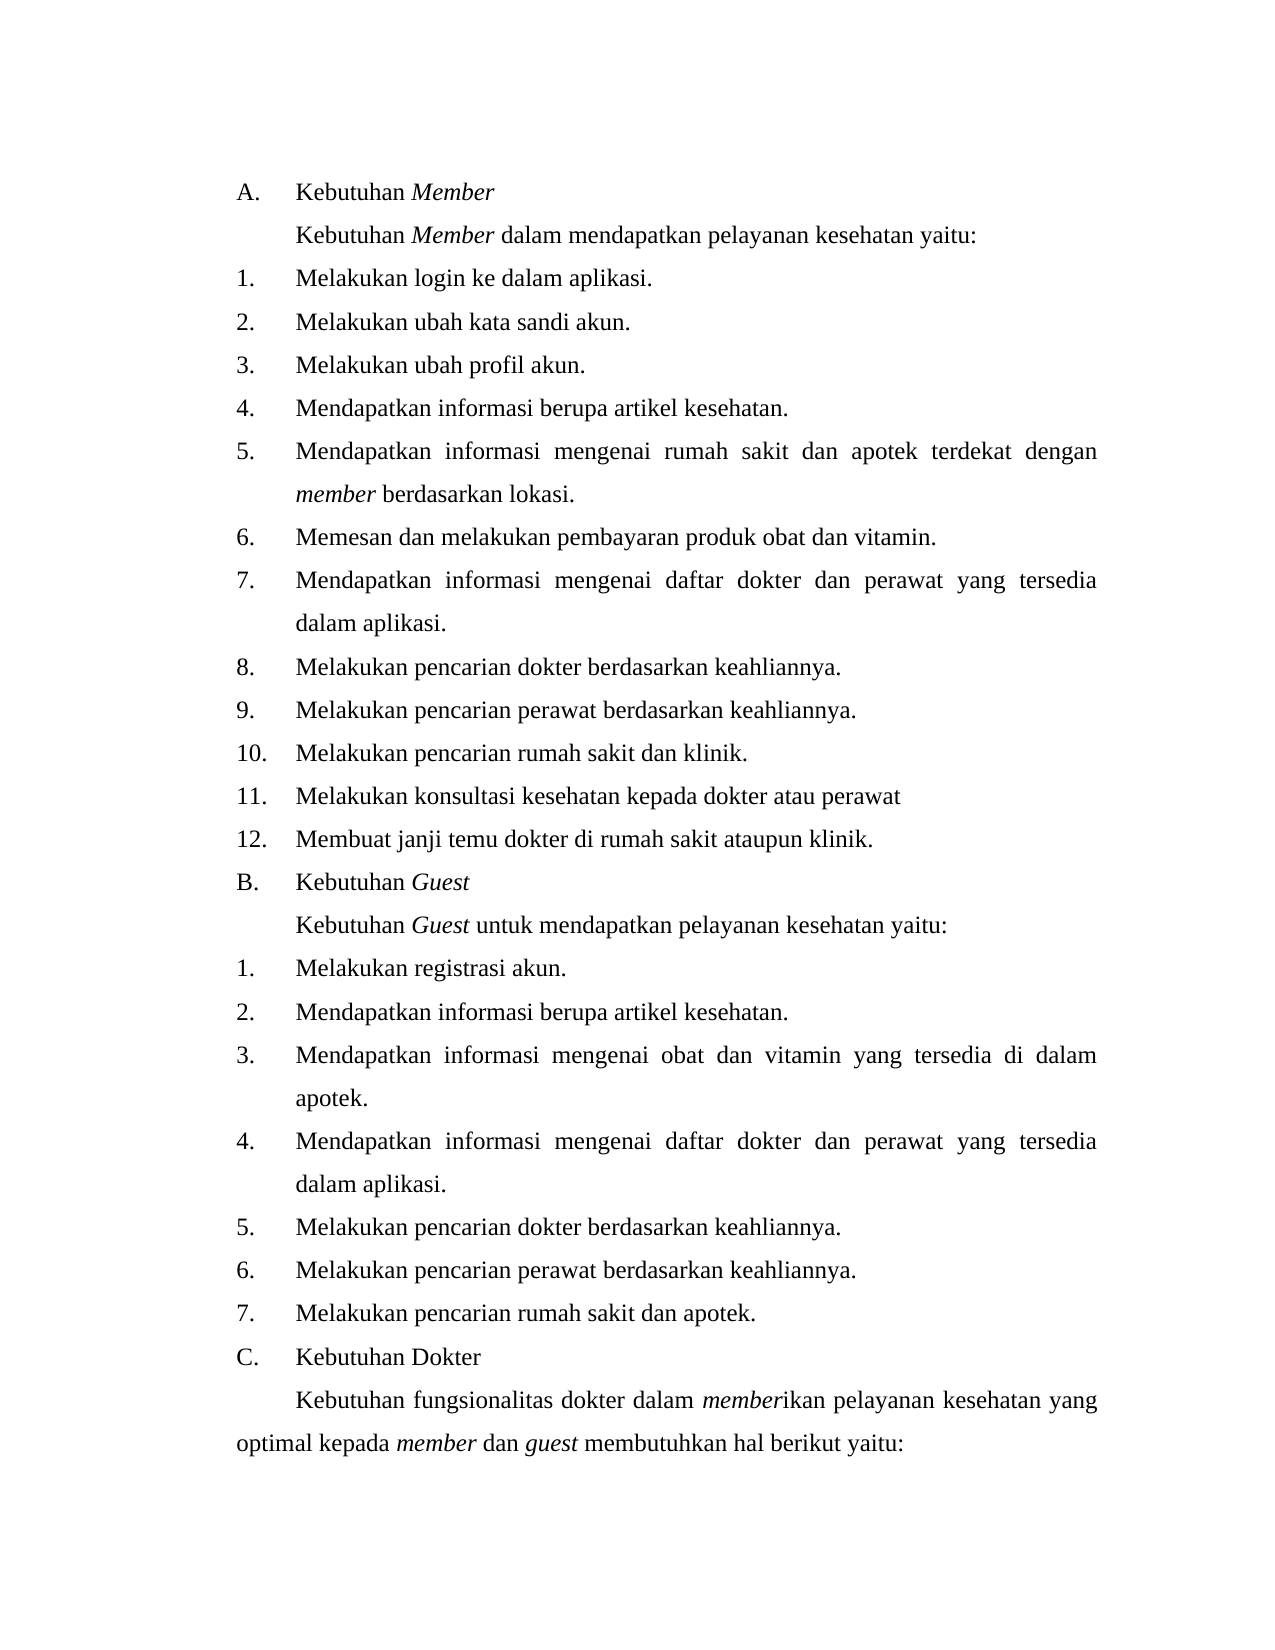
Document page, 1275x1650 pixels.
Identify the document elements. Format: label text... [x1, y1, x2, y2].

list Mendapatkan informasi mengenai daftar dokter dan perawat yang tersedia dalam aplikasi. [236, 565, 1098, 637]
list Melakukan pencarian rumah sakit dan klinik. [236, 738, 1098, 767]
list Mendapatkan informasi mengenai obat dan vitamin yang tersedia di dalam apotek. [236, 1040, 1098, 1112]
list Melakukan pencarian dokter berdasarkan keahliannya. [236, 1212, 1098, 1241]
list Melakukan pencarian rumah sakit dan apotek. [236, 1298, 1098, 1327]
list Mendapatkan informasi mengenai rumah sakit dan apotek terdekat dengan member berdasarkan lokasi. [236, 436, 1098, 508]
list Mendapatkan informasi berupa artikel kesehatan. [236, 997, 1098, 1025]
list Kebutuhan Guest [236, 867, 1098, 896]
list Memesan dan melakukan pembayaran produk obat dan vitamin. [236, 522, 1098, 551]
list Melakukan konsultasi kesehatan kepada dokter atau perawat [236, 781, 1098, 810]
list Mendapatkan informasi mengenai daftar dokter dan perawat yang tersedia dalam aplikasi. [236, 1126, 1098, 1198]
list Melakukan registrasi akun. [236, 953, 1098, 982]
list Melakukan ubah profil akun. [236, 350, 1098, 378]
list Kebutuhan Guest untuk mendapatkan pelayanan kesehatan yaitu: [295, 910, 1098, 939]
list Melakukan pencarian perawat berdasarkan keahliannya. [236, 695, 1098, 723]
list Melakukan pencarian dokter berdasarkan keahliannya. [236, 652, 1098, 680]
list Melakukan pencarian perawat berdasarkan keahliannya. [236, 1255, 1098, 1284]
list Kebutuhan Dokter [236, 1342, 1098, 1370]
list Kebutuhan fungsionalitas dokter dalam memberikan pelayanan kesehatan yang optimal kepada member dan guest membutuhkan hal berikut yaitu: [236, 1385, 1098, 1457]
list Mendapatkan informasi berupa artikel kesehatan. [236, 393, 1098, 422]
list Melakukan login ke dalam aplikasi. [236, 263, 1098, 292]
list Kebutuhan Member [236, 177, 1098, 206]
list Melakukan ubah kata sandi akun. [236, 307, 1098, 335]
list Membuat janji temu dokter di rumah sakit ataupun klinik. [236, 824, 1098, 853]
list Kebutuhan Member dalam mendapatkan pelayanan kesehatan yaitu: [295, 220, 1098, 249]
